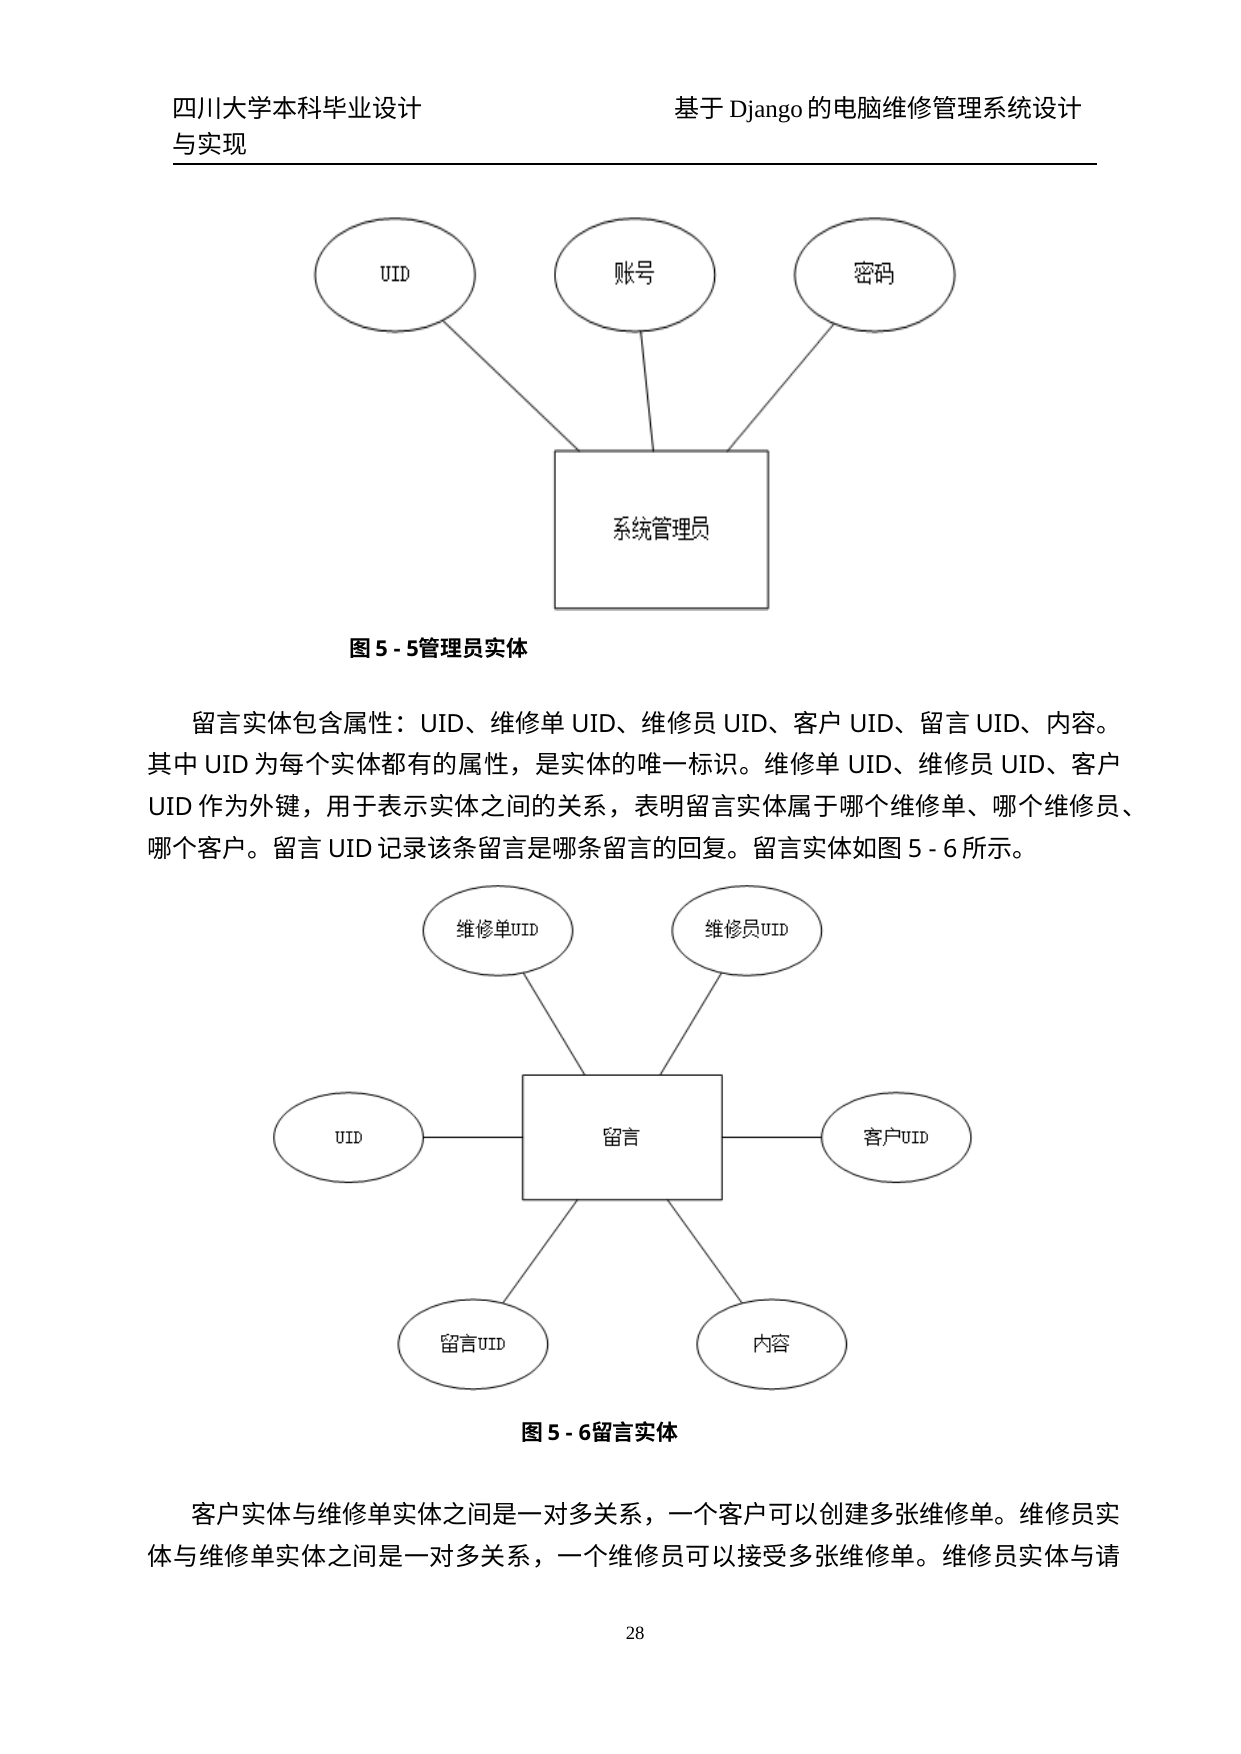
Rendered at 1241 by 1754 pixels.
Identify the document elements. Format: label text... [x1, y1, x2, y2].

text 图5 - 5管理员实体 [148, 623, 1122, 665]
picture [272, 884, 973, 1391]
text 图5 - 6留言实体 [148, 1407, 1122, 1449]
text 留言实体包含属性：UID、维修单UID、维修员UID、客户UID、留言UID、内容。其中UID为每个实体都有的属性，是实体的唯一标识。维修单UID、维修员UID、客户UID作为外键，用于表示实体之间的关系，表明留言实体属于哪个维修单、哪个维修员、哪个客户。留言UID记录该条留言是哪条留言的回复。留言实体如图5 - 6所示。 [148, 699, 1122, 866]
picture [311, 216, 959, 611]
